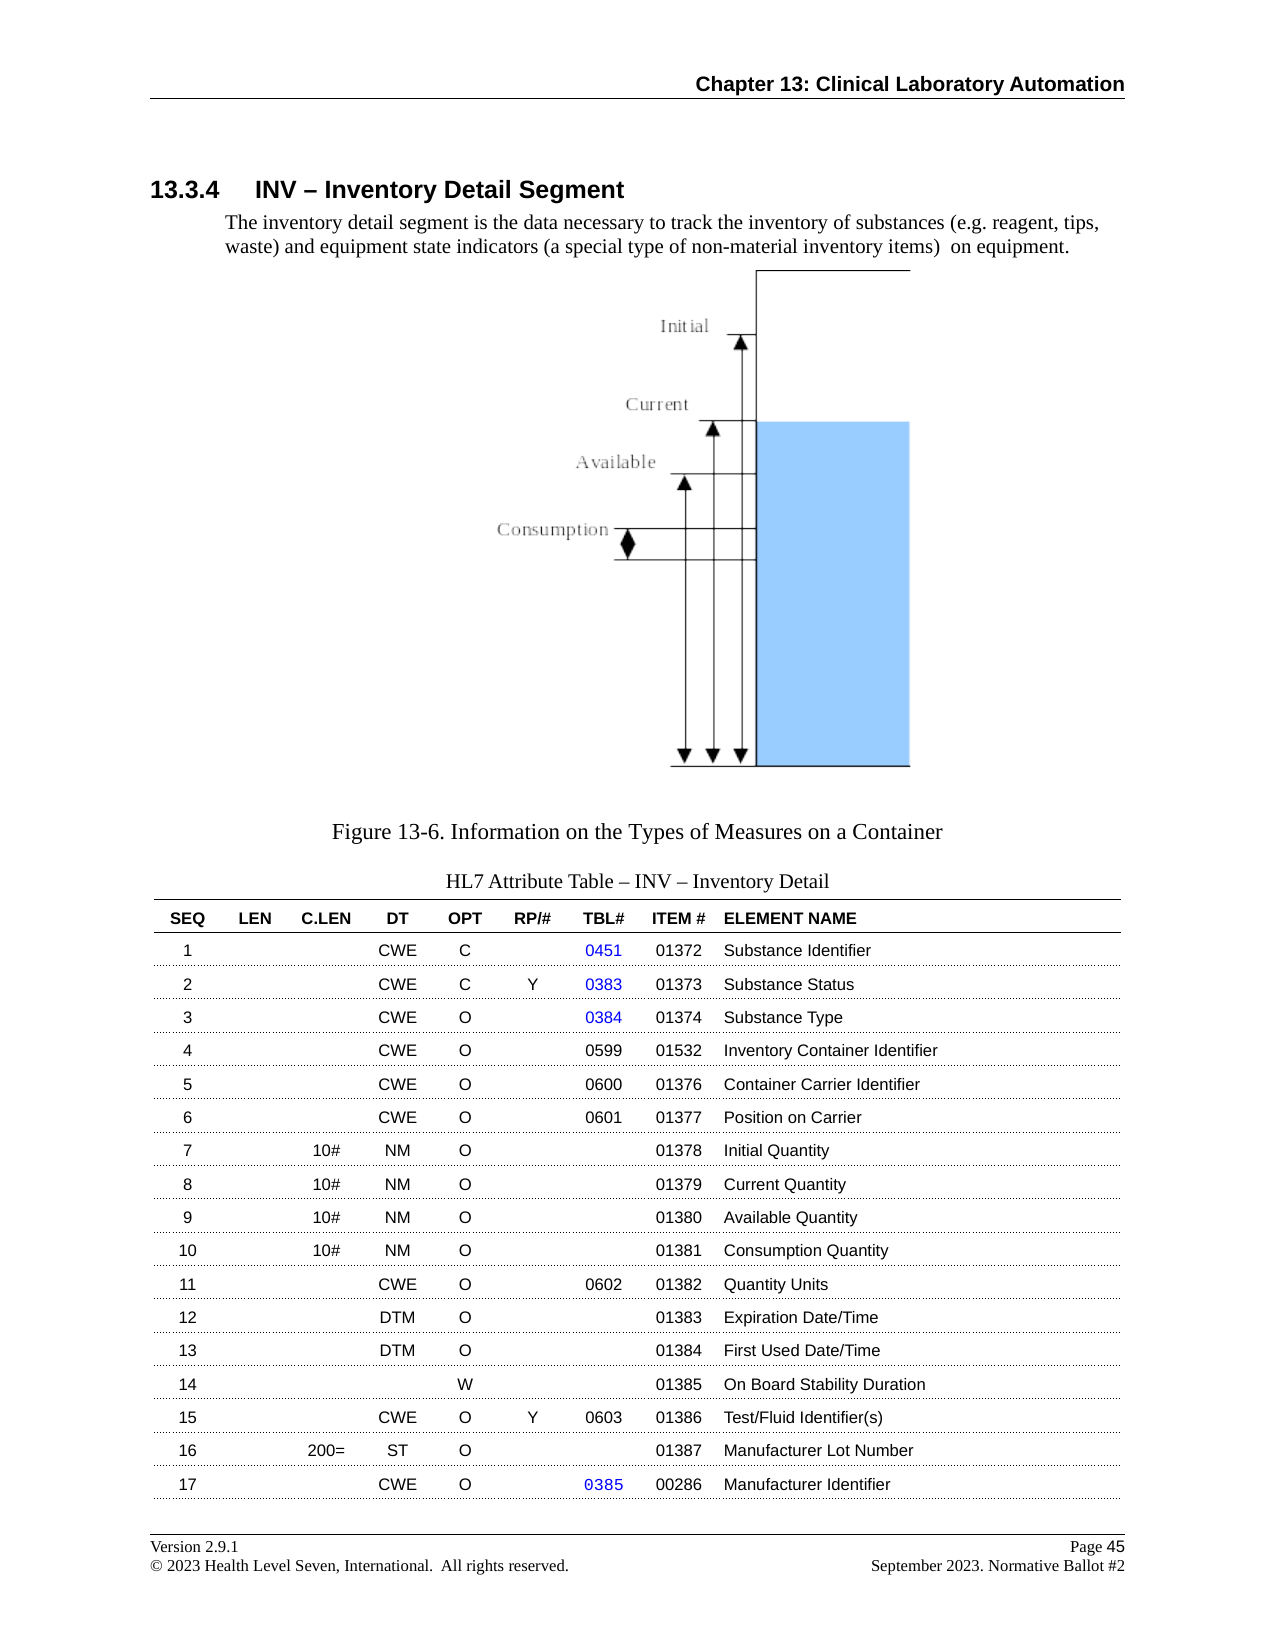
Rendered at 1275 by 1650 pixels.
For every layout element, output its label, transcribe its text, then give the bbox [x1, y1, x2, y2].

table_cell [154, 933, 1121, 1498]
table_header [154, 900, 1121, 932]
text Figure 13-6. Information on the Types of Measures on a Container [150, 818, 1125, 844]
text HL7 Attribute Table – INV – Inventory Detail [150, 869, 1125, 893]
text The inventory detail segment is the data necessary to track the inventory of substances (e.g. reagent, tips, waste) and equipment state indicators (a special type of non-material inventory items) on equipment. [225, 210, 1125, 258]
subtitle INV – Inventory Detail Segment [150, 175, 1125, 204]
